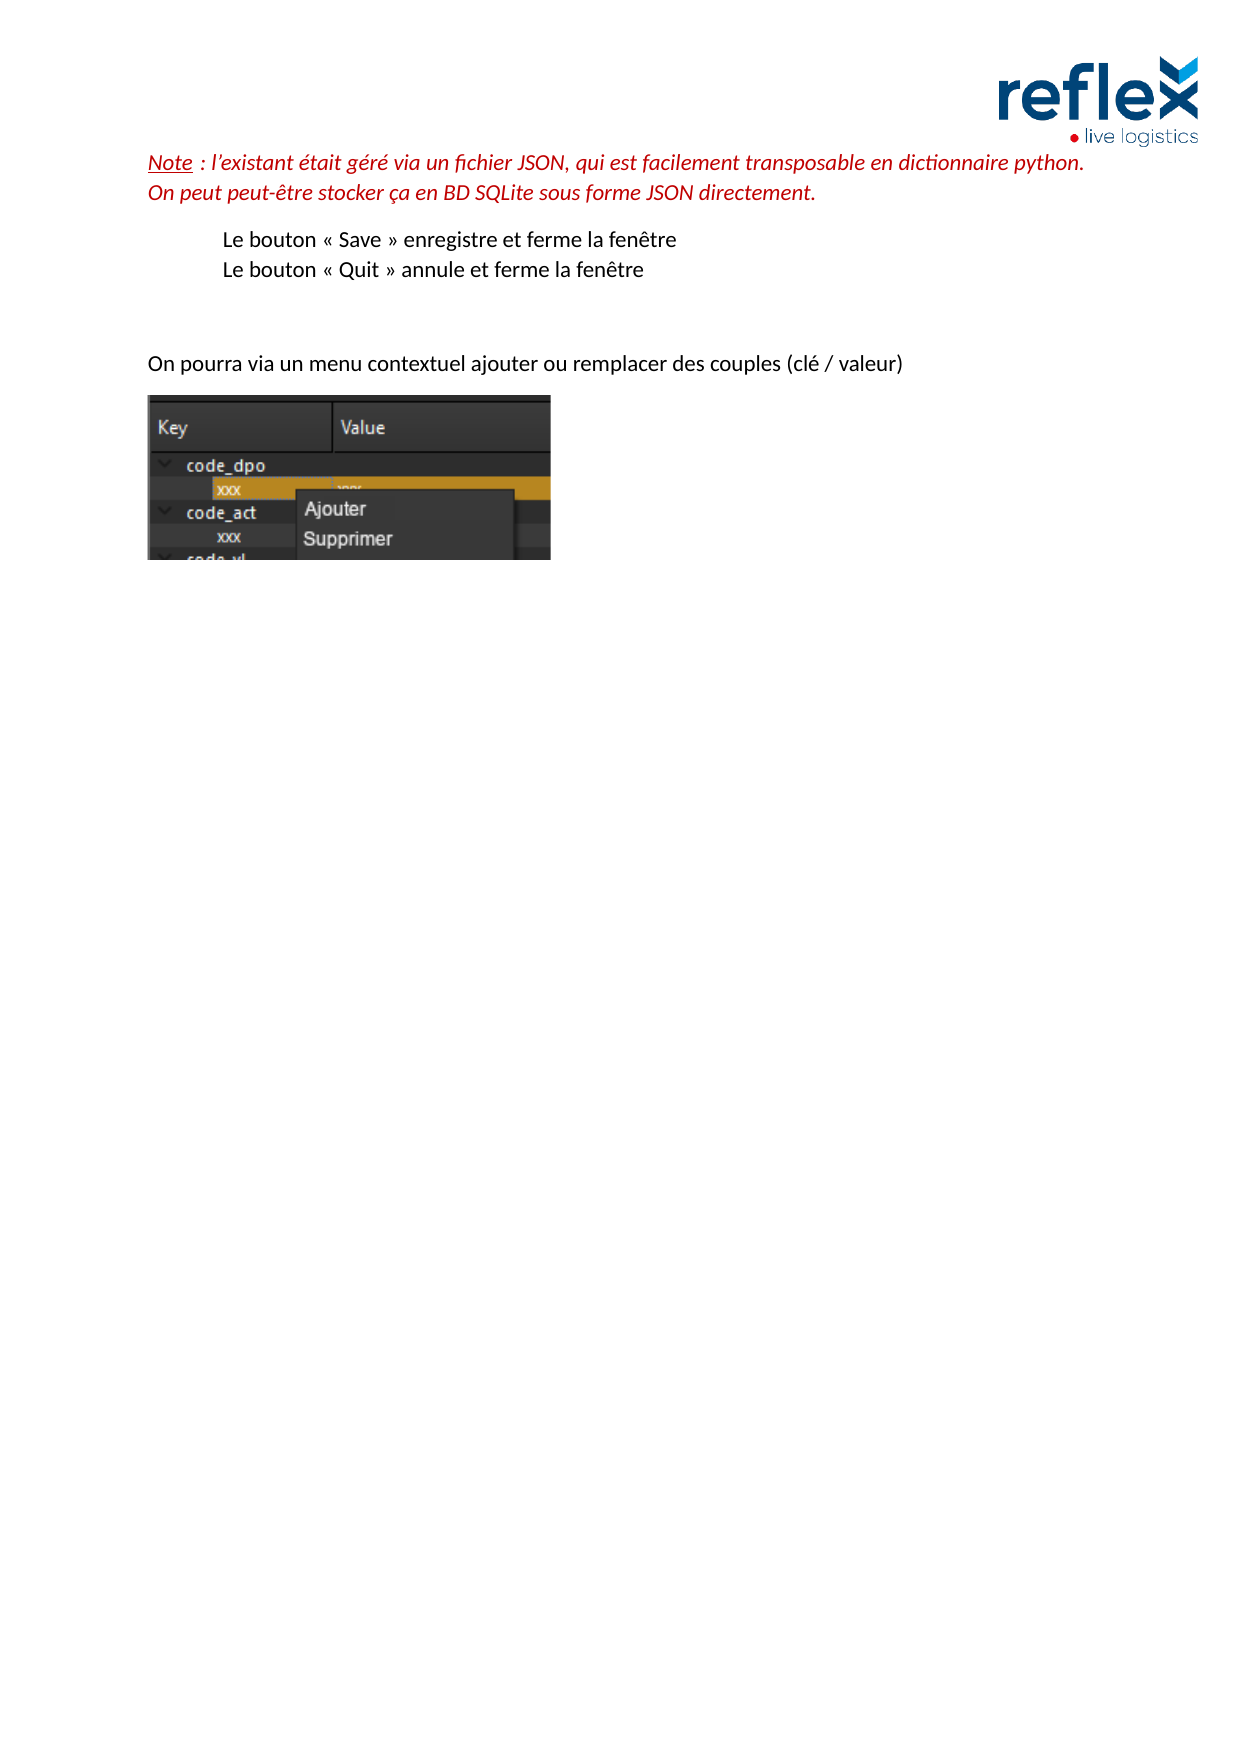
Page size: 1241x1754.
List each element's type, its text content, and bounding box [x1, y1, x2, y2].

text On pourra via un menu contextuel ajouter ou remplacer des couples (clé / valeur) [148, 349, 1093, 377]
picture [147, 395, 551, 560]
list Le bouton « Quit » annule et ferme la fenêtre [223, 255, 1093, 283]
picture [999, 56, 1198, 147]
list Le bouton « Save » enregistre et ferme la fenêtre [223, 225, 1093, 253]
text Note : l’existant était géré via un fichier JSON, qui est facilement transposable en dictionnaire python. On peut peut-être stocker ça en BD SQLite sous forme JSON directement. [148, 148, 1093, 206]
